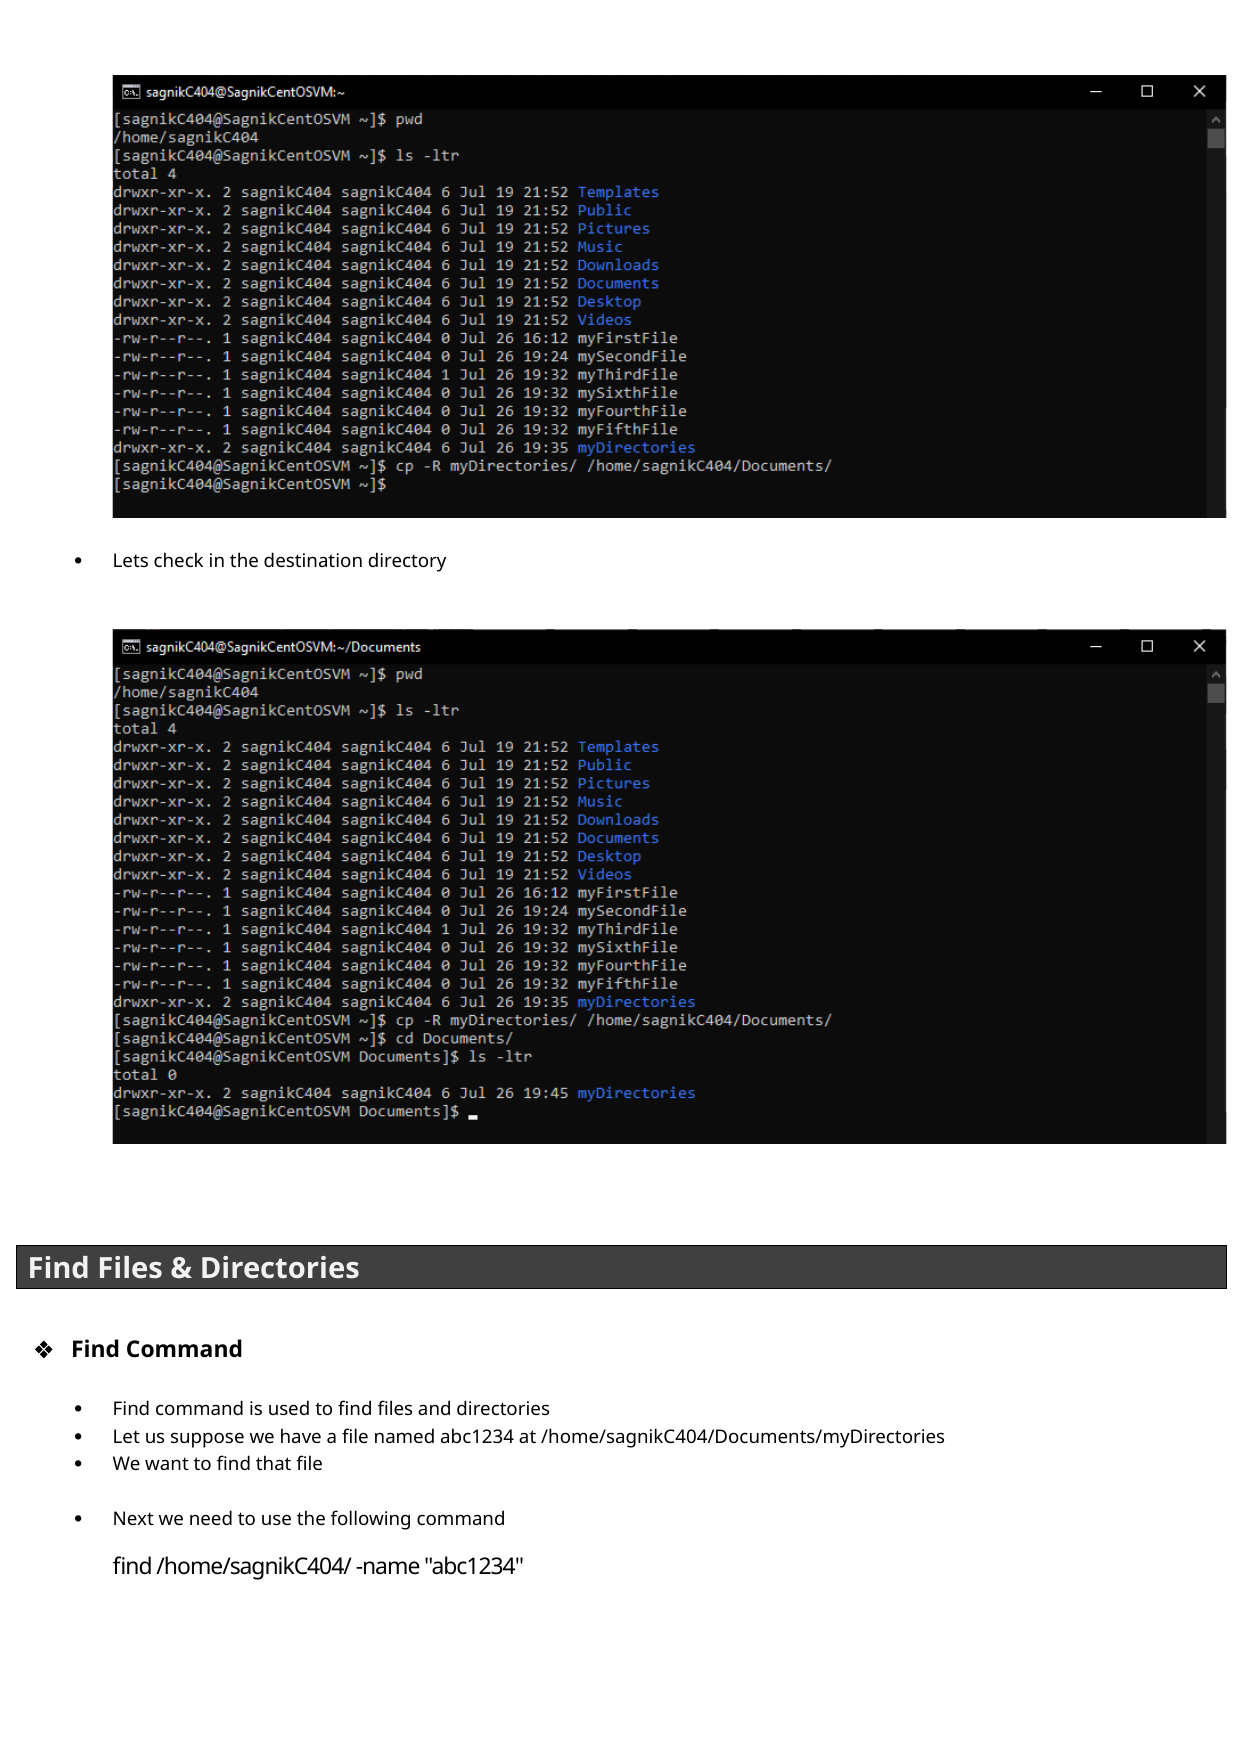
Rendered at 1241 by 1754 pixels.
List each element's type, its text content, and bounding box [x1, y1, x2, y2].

text find /home/sagnikC404/ -name "abc1234" [112, 1550, 1165, 1581]
list Find command is used to find files and directories [75, 1396, 1165, 1421]
table_header Find Files & Directories [17, 1246, 1226, 1288]
list Find Command [33, 1333, 1165, 1364]
picture [112, 629, 1227, 1144]
picture [112, 75, 1227, 518]
list Next we need to use the following command [75, 1506, 1165, 1531]
list We want to find that file [75, 1451, 1165, 1476]
list Let us suppose we have a file named abc1234 at /home/sagnikC404/Documents/myDirectories [75, 1423, 1165, 1449]
list Lets check in the destination directory [75, 547, 1165, 572]
